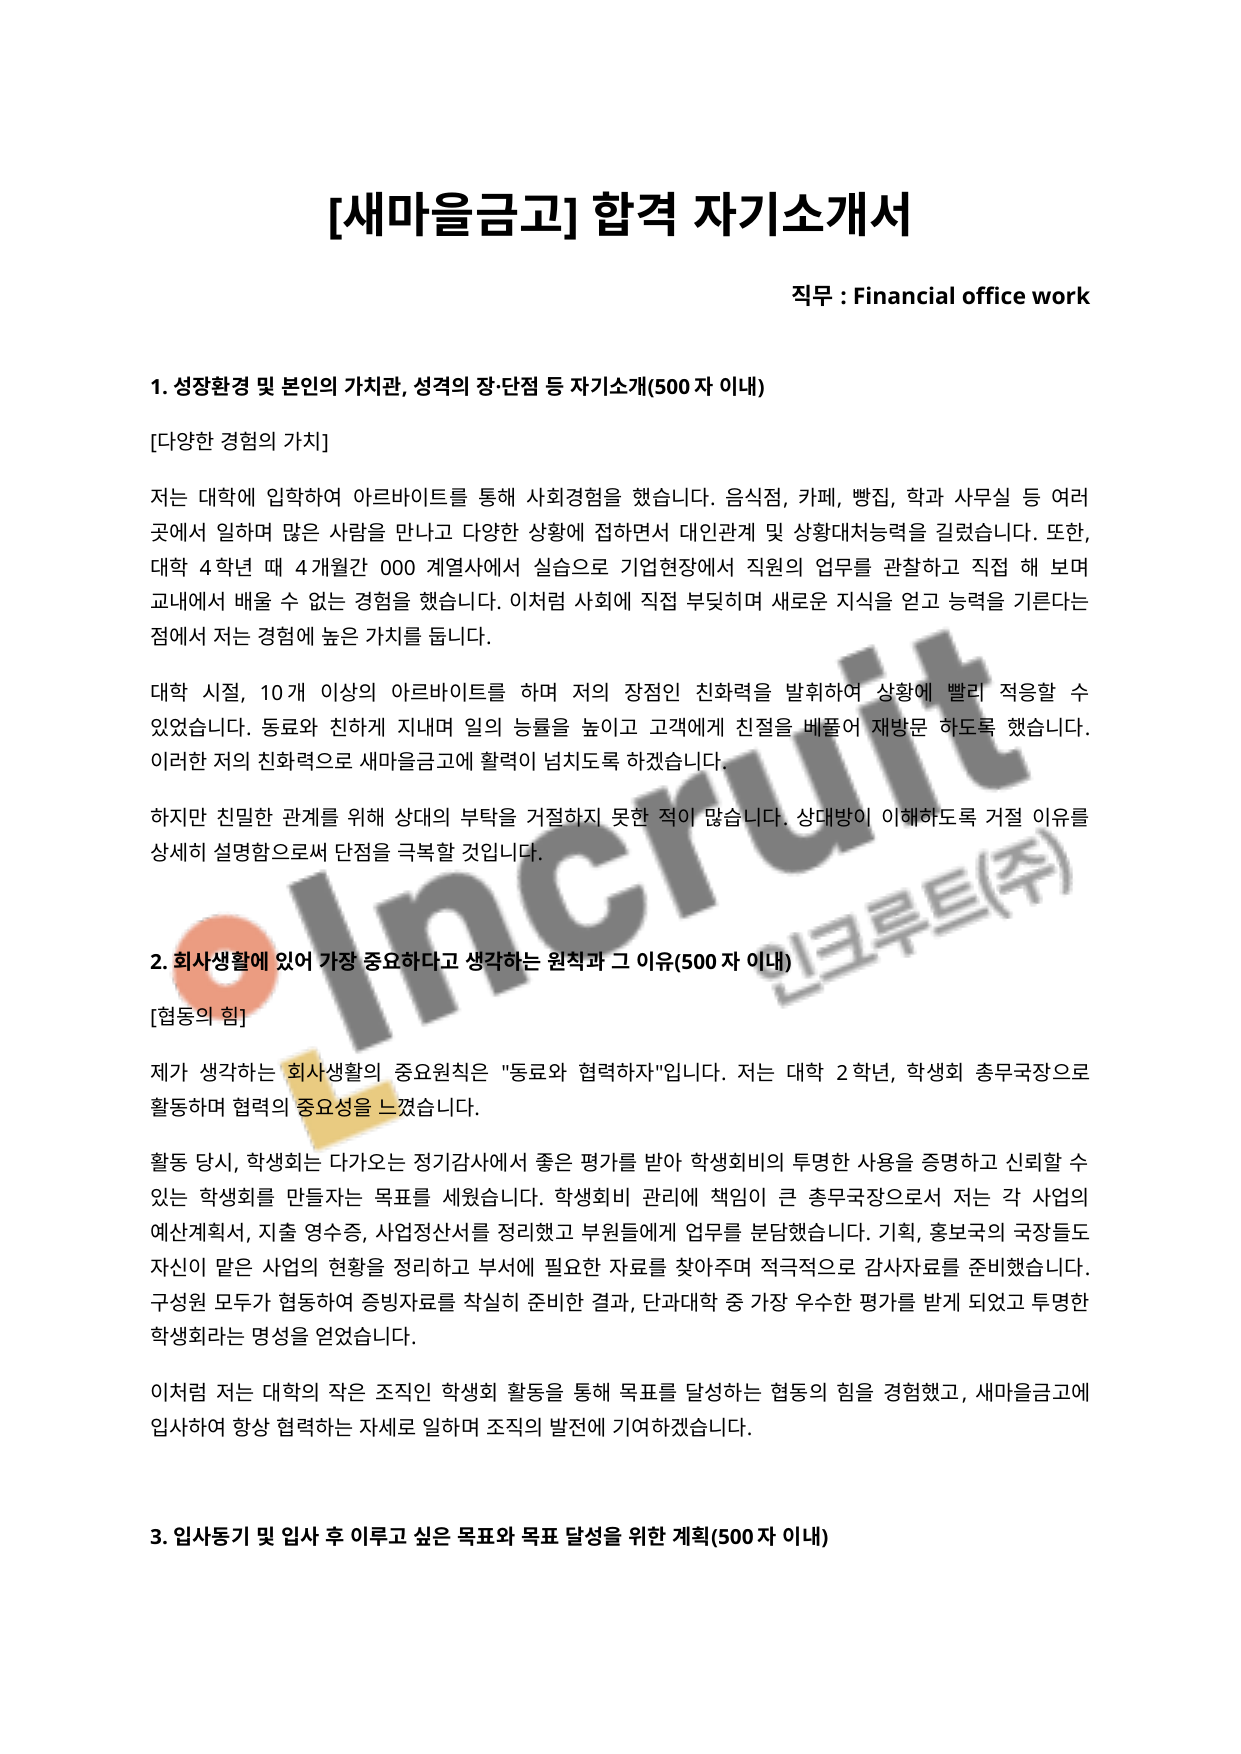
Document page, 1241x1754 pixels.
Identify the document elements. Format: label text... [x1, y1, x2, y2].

text 직무 : Financial office work [150, 278, 1090, 311]
text 저는 대학에 입학하여 아르바이트를 통해 사회경험을 했습니다. 음식점, 카페, 빵집, 학과 사무실 등 여러 곳에서 일하며 많은 사람을 만나고 다양한 상황에 접하면서 대인관계 및 상황대처능력을 길렀습니다. 또한, 대학 4학년 때 4개월간 000 계열사에서 실습으로 기업현장에서 직원의 업무를 관찰하고 직접 해 보며 교내에서 배울 수 없는 경험을 했습니다. 이처럼 사회에 직접 부딪히며 새로운 지식을 얻고 능력을 기른다는 점에서 저는 경험에 높은 가치를 둡니다. [150, 481, 1090, 651]
text 3. 입사동기 및 입사 후 이루고 싶은 목표와 목표 달성을 위한 계획(500자 이내) [150, 1520, 1090, 1550]
text 이처럼 저는 대학의 작은 조직인 학생회 활동을 통해 목표를 달성하는 협동의 힘을 경험했고, 새마을금고에 입사하여 항상 협력하는 자세로 일하며 조직의 발전에 기여하겠습니다. [150, 1376, 1090, 1441]
text 대학 시절, 10개 이상의 아르바이트를 하며 저의 장점인 친화력을 발휘하여 상황에 빨리 적응할 수 있었습니다. 동료와 친하게 지내며 일의 능률을 높이고 고객에게 친절을 베풀어 재방문 하도록 했습니다. 이러한 저의 친화력으로 새마을금고에 활력이 넘치도록 하겠습니다. [150, 676, 1090, 776]
text 하지만 친밀한 관계를 위해 상대의 부탁을 거절하지 못한 적이 많습니다. 상대방이 이해하도록 거절 이유를 상세히 설명함으로써 단점을 극복할 것입니다. [150, 801, 1090, 866]
text 제가 생각하는 회사생활의 중요원칙은 "동료와 협력하자"입니다. 저는 대학 2학년, 학생회 총무국장으로 활동하며 협력의 중요성을 느꼈습니다. [150, 1056, 1090, 1121]
text 2. 회사생활에 있어 가장 중요하다고 생각하는 원칙과 그 이유(500자 이내) [150, 945, 1090, 975]
text 활동 당시, 학생회는 다가오는 정기감사에서 좋은 평가를 받아 학생회비의 투명한 사용을 증명하고 신뢰할 수 있는 학생회를 만들자는 목표를 세웠습니다. 학생회비 관리에 책임이 큰 총무국장으로서 저는 각 사업의 예산계획서, 지출 영수증, 사업정산서를 정리했고 부원들에게 업무를 분담했습니다. 기획, 홍보국의 국장들도 자신이 맡은 사업의 현황을 정리하고 부서에 필요한 자료를 찾아주며 적극적으로 감사자료를 준비했습니다. 구성원 모두가 협동하여 증빙자료를 착실히 준비한 결과, 단과대학 중 가장 우수한 평가를 받게 되었고 투명한 학생회라는 명성을 얻었습니다. [150, 1147, 1090, 1351]
text 1. 성장환경 및 본인의 가치관, 성격의 장·단점 등 자기소개(500자 이내) [150, 370, 1090, 400]
picture [150, 595, 1091, 1186]
text [협동의 힘] [150, 1001, 1090, 1031]
text [다양한 경험의 가치] [150, 426, 1090, 456]
text [새마을금고] 합격 자기소개서 [150, 177, 1090, 247]
